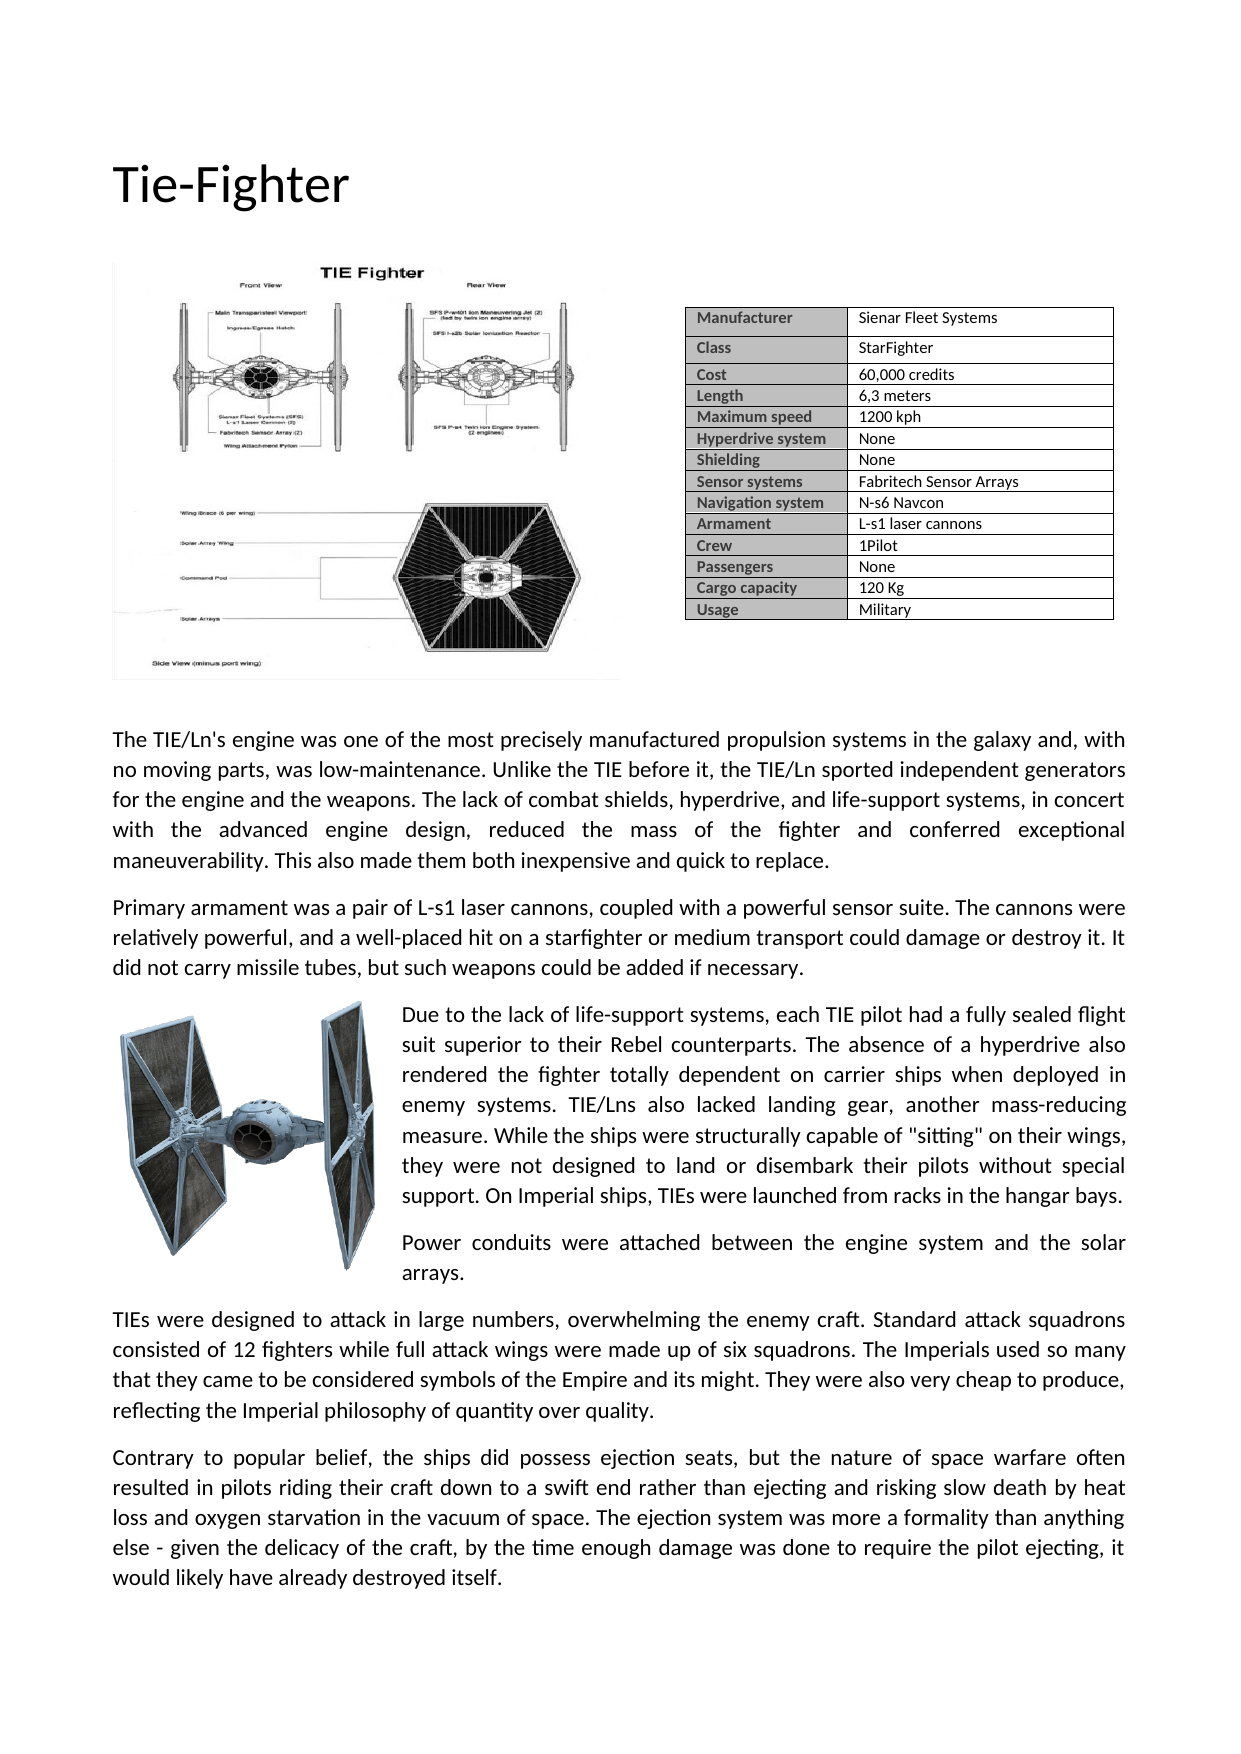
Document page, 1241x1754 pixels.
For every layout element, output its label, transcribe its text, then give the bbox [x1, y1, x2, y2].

table_header Manufacturer [686, 308, 847, 336]
table_cell Cost [686, 364, 847, 384]
text TIEs were designed to attack in large numbers, overwhelming the enemy craft. Standard attack squadrons consisted of 12 fighters while full attack wings were made up of six squadrons. The Imperials used so many that they came to be considered symbols of the Empire and its might. They were also very cheap to produce, reflecting the Imperial philosophy of quantity over quality. [112, 1305, 1128, 1424]
table_cell Class [686, 337, 847, 363]
table_cell Maximum speed [686, 407, 847, 427]
text Contrary to popular belief, the ships did possess ejection seats, but the nature of space warfare often resulted in pilots riding their craft down to a swift end rather than ejecting and risking slow death by heat loss and oxygen starvation in the vacuum of space. The ejection system was more a formality than anything else - given the delicacy of the craft, by the time enough damage was done to require the pilot ejecting, it would likely have already destroyed itself. [112, 1443, 1128, 1592]
table_cell N-s6 Navcon [848, 492, 1113, 512]
picture [112, 993, 383, 1277]
table_cell StarFighter [848, 337, 1113, 363]
table_cell Navigation system [686, 492, 847, 512]
table_cell None [848, 450, 1113, 470]
table_cell Length [686, 385, 847, 406]
table_cell L-s1 laser cannons [848, 514, 1113, 534]
table_cell 1Pilot [848, 535, 1113, 555]
table_cell None [848, 556, 1113, 577]
table_cell Passengers [686, 556, 847, 577]
table_cell Sensor systems [686, 471, 847, 491]
table_cell None [848, 428, 1113, 448]
text Tie-Fighter [112, 150, 1128, 216]
table_cell Usage [686, 599, 847, 619]
table_cell 1200 kph [848, 407, 1113, 427]
table_cell Military [848, 599, 1113, 619]
text Due to the lack of life-support systems, each TIE pilot had a fully sealed flight suit superior to their Rebel counterparts. The absence of a hyperdrive also rendered the fighter totally dependent on carrier ships when deployed in enemy systems. TIE/Lns also lacked landing gear, another mass-reducing measure. While the ships were structurally capable of "sitting" on their wings, they were not designed to land or disembark their pilots without special support. On Imperial ships, TIEs were launched from racks in the hangar bays. [383, 1000, 1128, 1209]
text The TIE/Ln's engine was one of the most precisely manufactured propulsion systems in the galaxy and, with no moving parts, was low-maintenance. Unlike the TIE before it, the TIE/Ln sported independent generators for the engine and the weapons. The lack of combat shields, hyperdrive, and life-support systems, in concert with the advanced engine design, reduced the mass of the fighter and conferred exceptional maneuverability. This also made them both inexpensive and quick to replace. [112, 725, 1128, 874]
table_cell Fabritech Sensor Arrays [848, 471, 1113, 491]
table_cell Crew [686, 535, 847, 555]
table_cell Shielding [686, 450, 847, 470]
picture [112, 262, 621, 680]
table_cell 60,000 credits [848, 364, 1113, 384]
table_header Sienar Fleet Systems [848, 308, 1113, 336]
table_cell Cargo capacity [686, 578, 847, 598]
text Primary armament was a pair of L-s1 laser cannons, coupled with a powerful sensor suite. The cannons were relatively powerful, and a well-placed hit on a starfighter or medium transport could damage or destroy it. It did not carry missile tubes, but such weapons could be added if necessary. [112, 893, 1128, 981]
table_cell 120 Kg [848, 578, 1113, 598]
text Power conduits were attached between the engine system and the solar arrays. [112, 1228, 1128, 1286]
table_cell Armament [686, 514, 847, 534]
table_cell Hyperdrive system [686, 428, 847, 448]
table_cell 6,3 meters [848, 385, 1113, 406]
